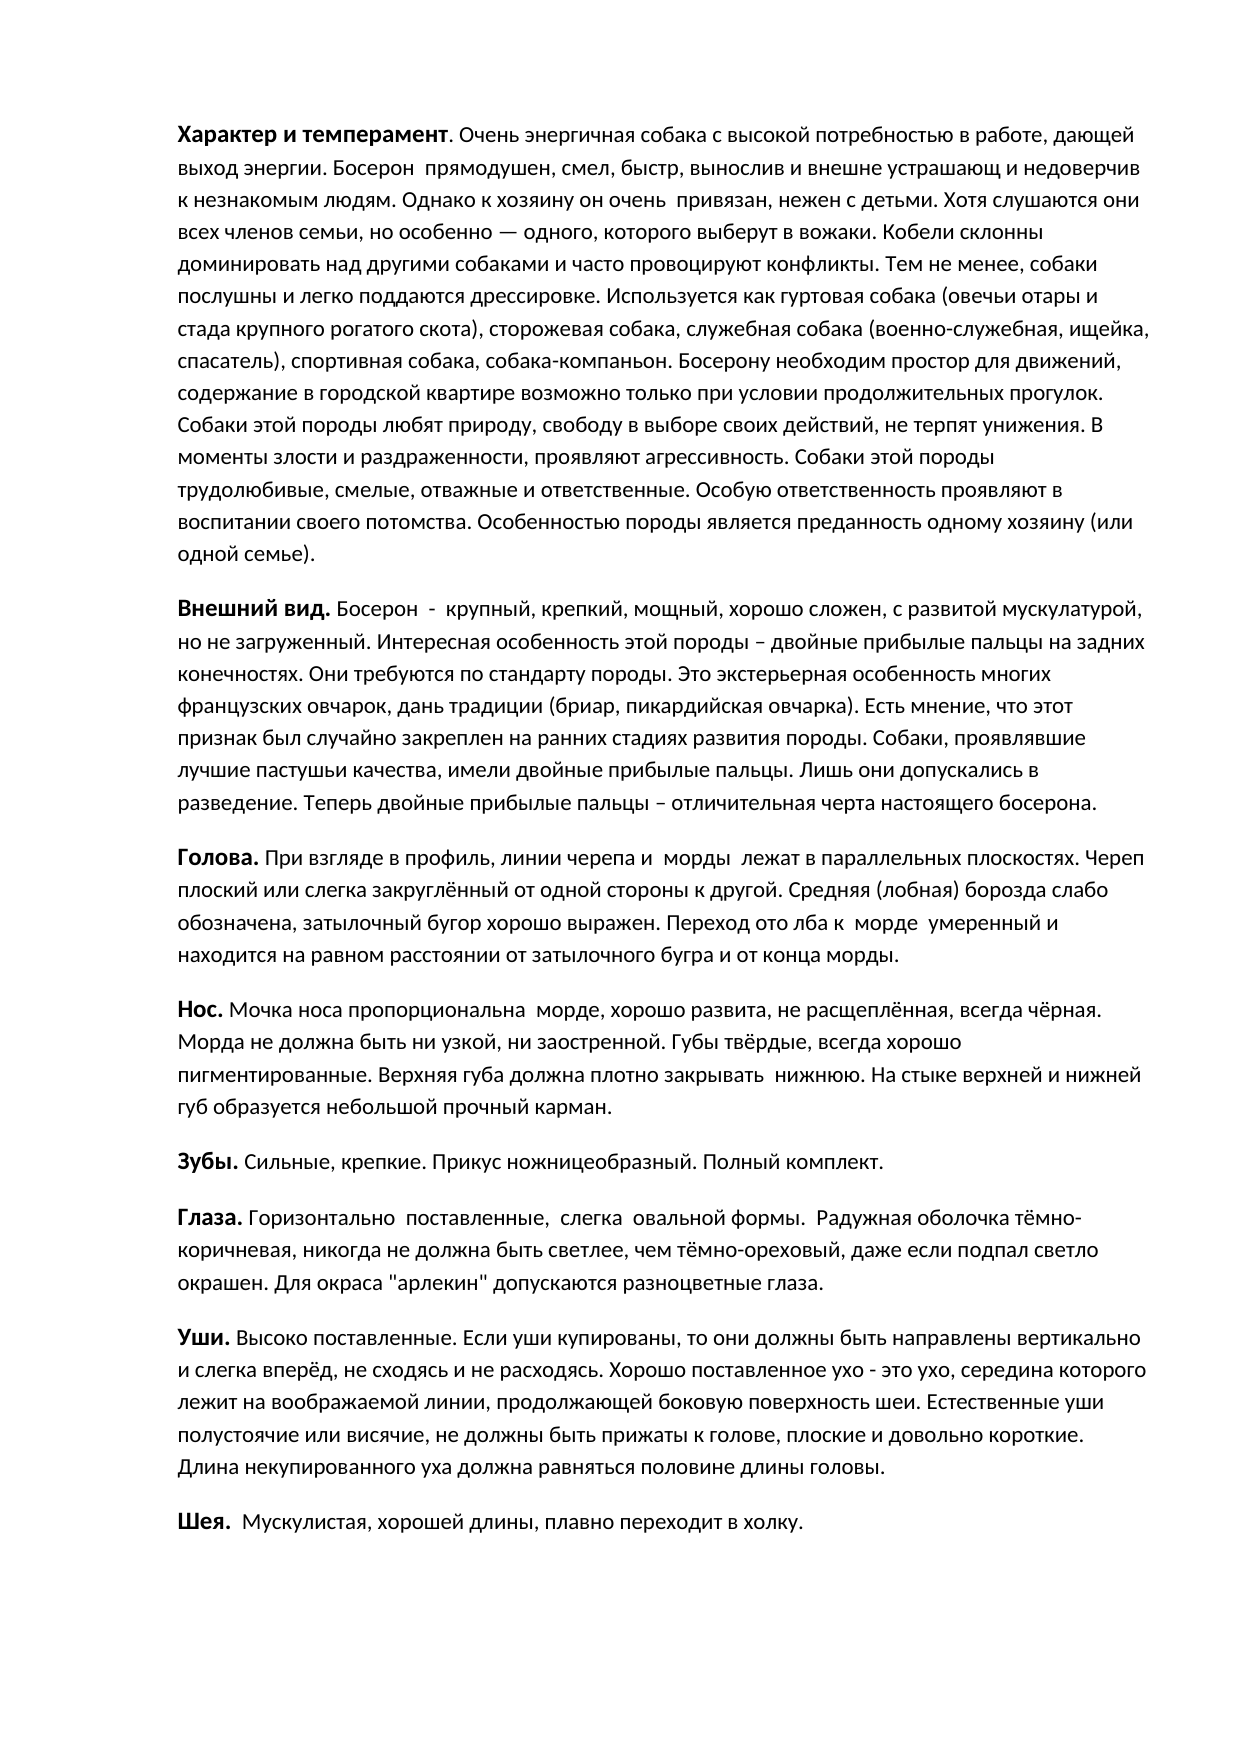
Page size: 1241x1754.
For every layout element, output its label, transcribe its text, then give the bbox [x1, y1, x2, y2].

text Голова. При взгляде в профиль, линии черепа и морды лежат в параллельных плоскостях. Череп плоский или слегка закруглённый от одной стороны к другой. Средняя (лобная) борозда слабо обозначена, затылочный бугор хорошо выражен. Переход ото лба к морде умеренный и находится на равном расстоянии от затылочного бугра и от конца морды. [177, 841, 1152, 968]
text Характер и темперамент. Очень энергичная собака с высокой потребностью в работе, дающей выход энергии. Босерон прямодушен, смел, быстр, вынослив и внешне устрашающ и недоверчив к незнакомым людям. Однако к хозяину он очень привязан, нежен с детьми. Хотя слушаются они всех членов семьи, но особенно — одного, которого выберут в вожаки. Кобели склонны доминировать над другими собаками и часто провоцируют конфликты. Тем не менее, собаки послушны и легко поддаются дрессировке. Используется как гуртовая собака (овечьи отары и стада крупного рогатого скота), сторожевая собака, служебная собака (военно-служебная, ищейка, спасатель), спортивная собака, собака-компаньон. Босерону необходим простор для движений, содержание в городской квартире возможно только при условии продолжительных прогулок. Собаки этой породы любят природу, свободу в выборе своих действий, не терпят унижения. В моменты злости и раздраженности, проявляют агрессивность. Собаки этой породы трудолюбивые, смелые, отважные и ответственные. Особую ответственность проявляют в воспитании своего потомства. Особенностью породы является преданность одному хозяину (или одной семье). [177, 118, 1152, 567]
text Шея. Мускулистая, хорошей длины, плавно переходит в холку. [177, 1505, 1152, 1535]
text Глаза. Горизонтально поставленные, слегка овальной формы. Радужная оболочка тёмно-коричневая, никогда не должна быть светлее, чем тёмно-ореховый, даже если подпал светло окрашен. Для окраса "арлекин" допускаются разноцветные глаза. [177, 1201, 1152, 1296]
text Внешний вид. Босерон - крупный, крепкий, мощный, хорошо сложен, с развитой мускулатурой, но не загруженный. Интересная особенность этой породы – двойные прибылые пальцы на задних конечностях. Они требуются по стандарту породы. Это экстерьерная особенность многих французских овчарок, дань традиции (бриар, пикардийская овчарка). Есть мнение, что этот признак был случайно закреплен на ранних стадиях развития породы. Собаки, проявлявшие лучшие пастушьи качества, имели двойные прибылые пальцы. Лишь они допускались в разведение. Теперь двойные прибылые пальцы – отличительная черта настоящего босерона. [177, 592, 1152, 816]
text Уши. Высоко поставленные. Если уши купированы, то они должны быть направлены вертикально и слегка вперёд, не сходясь и не расходясь. Хорошо поставленное ухо - это ухо, середина которого лежит на воображаемой линии, продолжающей боковую поверхность шеи. Естественные уши полустоячие или висячие, не должны быть прижаты к голове, плоские и довольно короткие. Длина некупированного уха должна равняться половине длины головы. [177, 1321, 1152, 1480]
text Зубы. Сильные, крепкие. Прикус ножницеобразный. Полный комплект. [177, 1145, 1152, 1175]
text Нос. Мочка носа пропорциональна морде, хорошо развита, не расщеплённая, всегда чёрная. Морда не должна быть ни узкой, ни заостренной. Губы твёрдые, всегда хорошо пигментированные. Верхняя губа должна плотно закрывать нижнюю. На стыке верхней и нижней губ образуется небольшой прочный карман. [177, 993, 1152, 1120]
